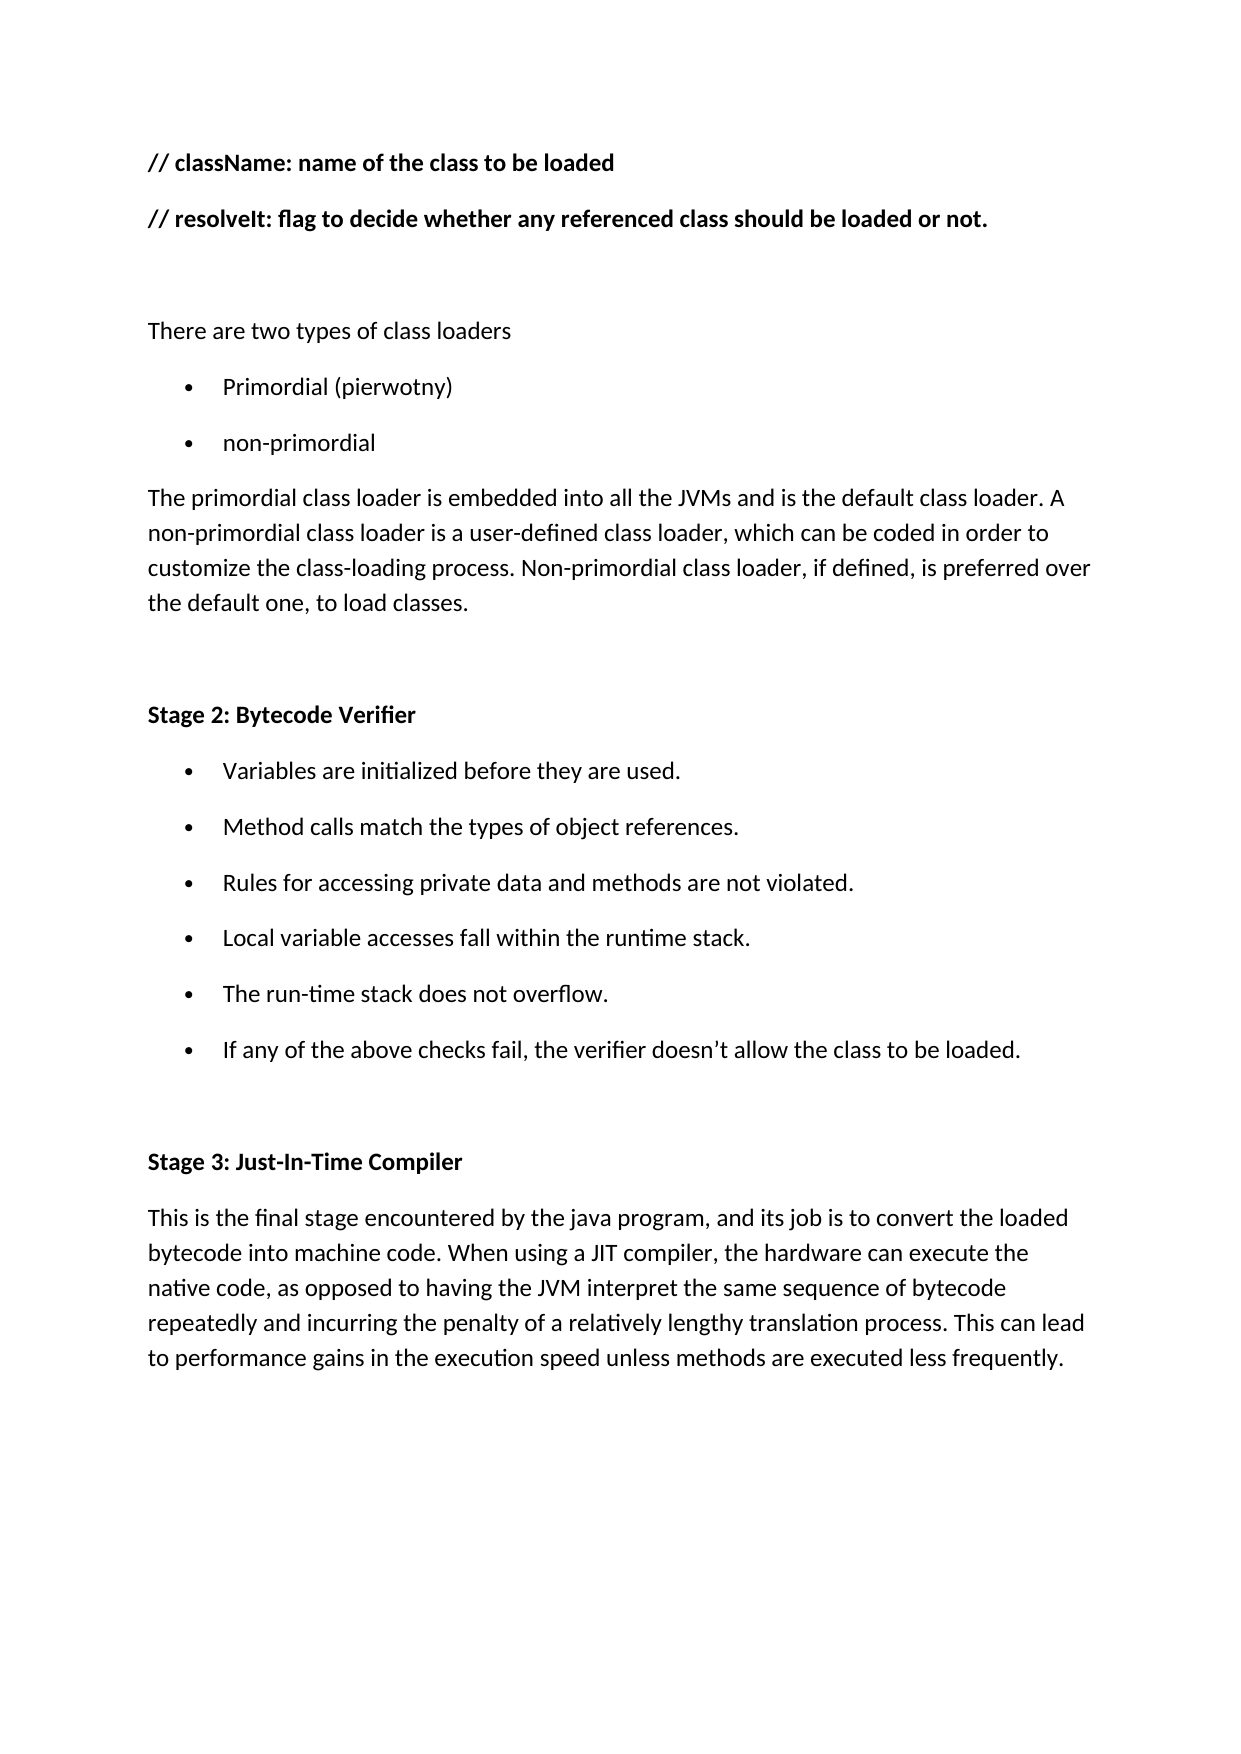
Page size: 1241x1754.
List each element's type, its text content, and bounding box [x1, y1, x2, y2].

list If any of the above checks fail, the verifier doesn’t allow the class to be loaded. [185, 1034, 1093, 1065]
list Local variable accesses fall within the runtime stack. [185, 923, 1093, 953]
text Stage 2: Bytecode Verifier [148, 699, 1093, 730]
list Rules for accessing private data and methods are not violated. [185, 867, 1093, 897]
text Stage 3: Just-In-Time Compiler [148, 1146, 1093, 1176]
text // className: name of the class to be loaded [148, 148, 1093, 178]
text // resolveIt: flag to decide whether any referenced class should be loaded or not. [148, 203, 1093, 234]
text This is the final stage encountered by the java program, and its job is to convert the loaded bytecode into machine code. When using a JIT compiler, the hardware can execute the native code, as opposed to having the JVM interpret the same sequence of bytecode repeatedly and incurring the penalty of a relatively lengthy translation process. This can lead to performance gains in the execution speed unless methods are executed less frequently. [148, 1202, 1093, 1372]
list non-primordial [185, 427, 1093, 457]
list The run-time stack does not overflow. [185, 978, 1093, 1009]
list Variables are initialized before they are used. [185, 755, 1093, 786]
text There are two types of class loaders [148, 315, 1093, 346]
list Method calls match the types of object references. [185, 811, 1093, 841]
list Primordial (pierwotny) [185, 371, 1093, 401]
text The primordial class loader is embedded into all the JVMs and is the default class loader. A non-primordial class loader is a user-defined class loader, which can be coded in order to customize the class-loading process. Non-primordial class loader, if defined, is preferred over the default one, to load classes. [148, 483, 1093, 618]
